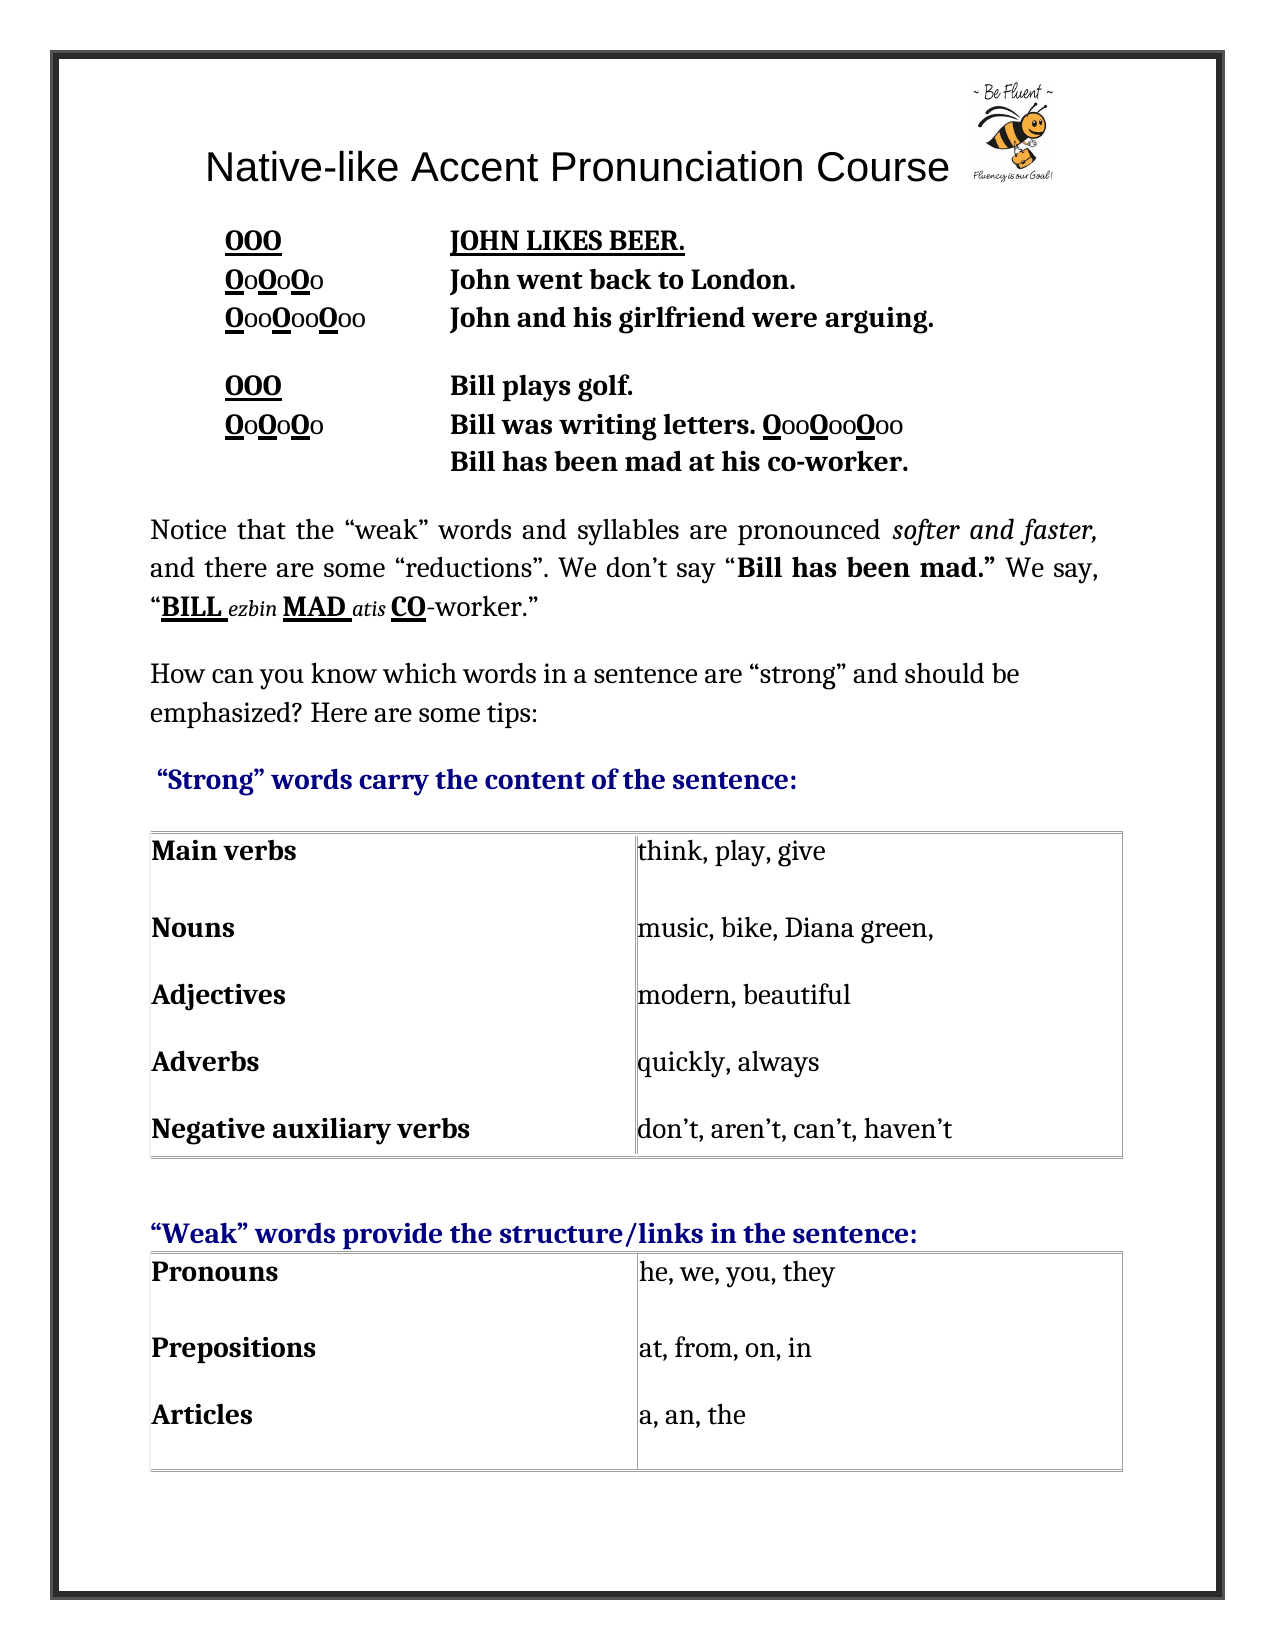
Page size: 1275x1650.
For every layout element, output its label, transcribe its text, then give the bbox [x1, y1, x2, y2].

text How can you know which words in a sentence are “strong” and should be [150, 658, 1138, 691]
text Notice that the “weak” words and syllables are pronounced softer and faster, and there are some “reductions”. We don’t say “Bill has been mad.” We say, “BILL ezbin MAD atis CO-worker.” [150, 513, 1098, 623]
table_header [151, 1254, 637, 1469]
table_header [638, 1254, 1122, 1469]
text OoOoOo Bill was writing letters. OooOooOoo Bill has been mad at his co-worker. [225, 408, 919, 479]
text “Weak” words provide the structure/links in the sentence: [150, 1217, 1138, 1251]
text OOO Bill plays golf. [225, 369, 1138, 403]
subtitle “Strong” words carry the content of the sentence: [156, 763, 1138, 796]
text emphasized? Here are some tips: [150, 696, 1138, 729]
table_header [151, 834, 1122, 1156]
subtitle OOO JOHN LIKES BEER. [225, 224, 1138, 258]
text OoOoOo John went back to London. OooOooOoo John and his girlfriend were arguing. [225, 263, 942, 335]
picture [973, 79, 1054, 182]
